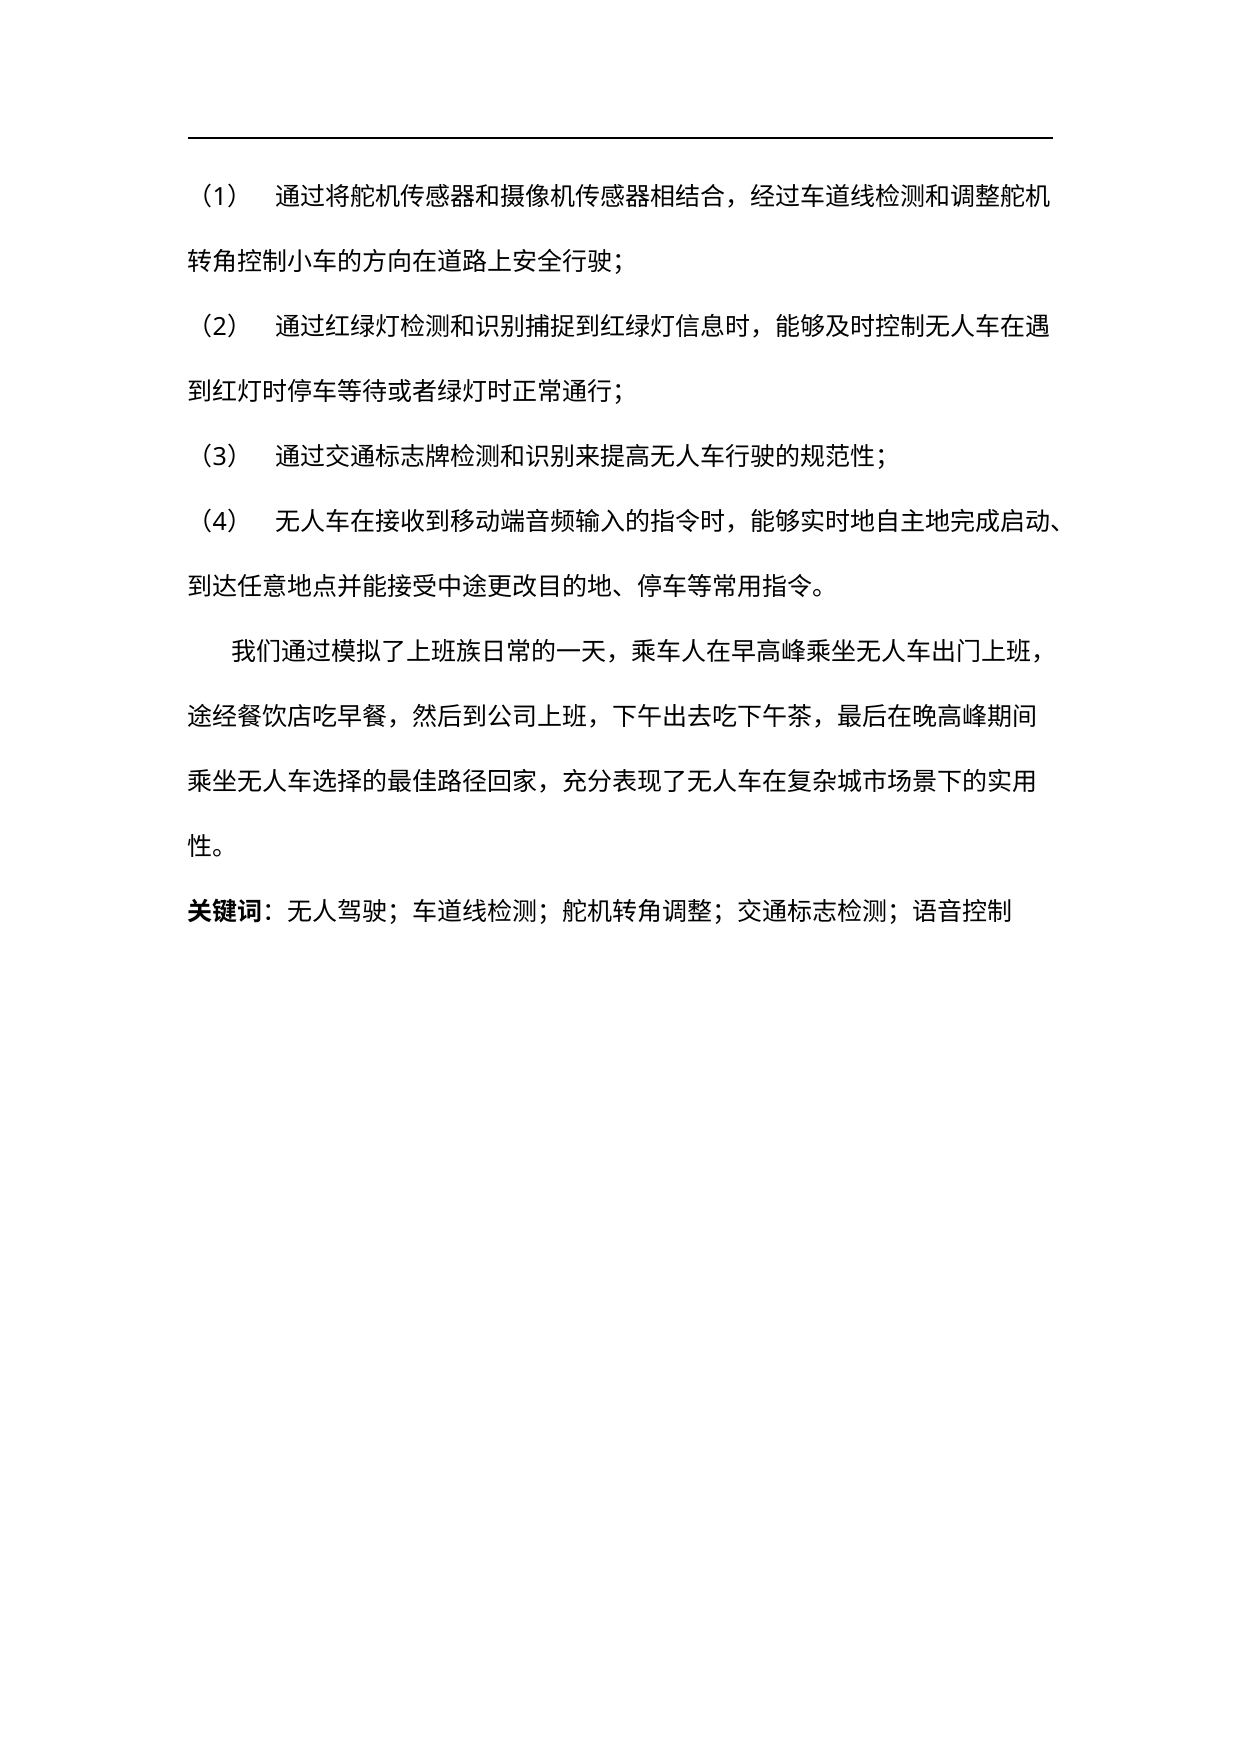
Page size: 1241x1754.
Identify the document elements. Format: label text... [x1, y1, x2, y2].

title 通过交通标志牌检测和识别来提高无人车行驶的规范性； [187, 422, 1053, 487]
title 无人车在接收到移动端音频输入的指令时，能够实时地自主地完成启动、到达任意地点并能接受中途更改目的地、停车等常用指令。 [187, 487, 1053, 617]
title 我们通过模拟了上班族日常的一天，乘车人在早高峰乘坐无人车出门上班，途经餐饮店吃早餐，然后到公司上班，下午出去吃下午茶，最后在晚高峰期间乘坐无人车选择的最佳路径回家，充分表现了无人车在复杂城市场景下的实用性。 [187, 617, 1053, 877]
title 关键词：无人驾驶；车道线检测；舵机转角调整；交通标志检测；语音控制 [187, 877, 1053, 942]
title 通过红绿灯检测和识别捕捉到红绿灯信息时，能够及时控制无人车在遇到红灯时停车等待或者绿灯时正常通行； [187, 292, 1053, 422]
title 通过将舵机传感器和摄像机传感器相结合，经过车道线检测和调整舵机转角控制小车的方向在道路上安全行驶； [187, 162, 1053, 292]
